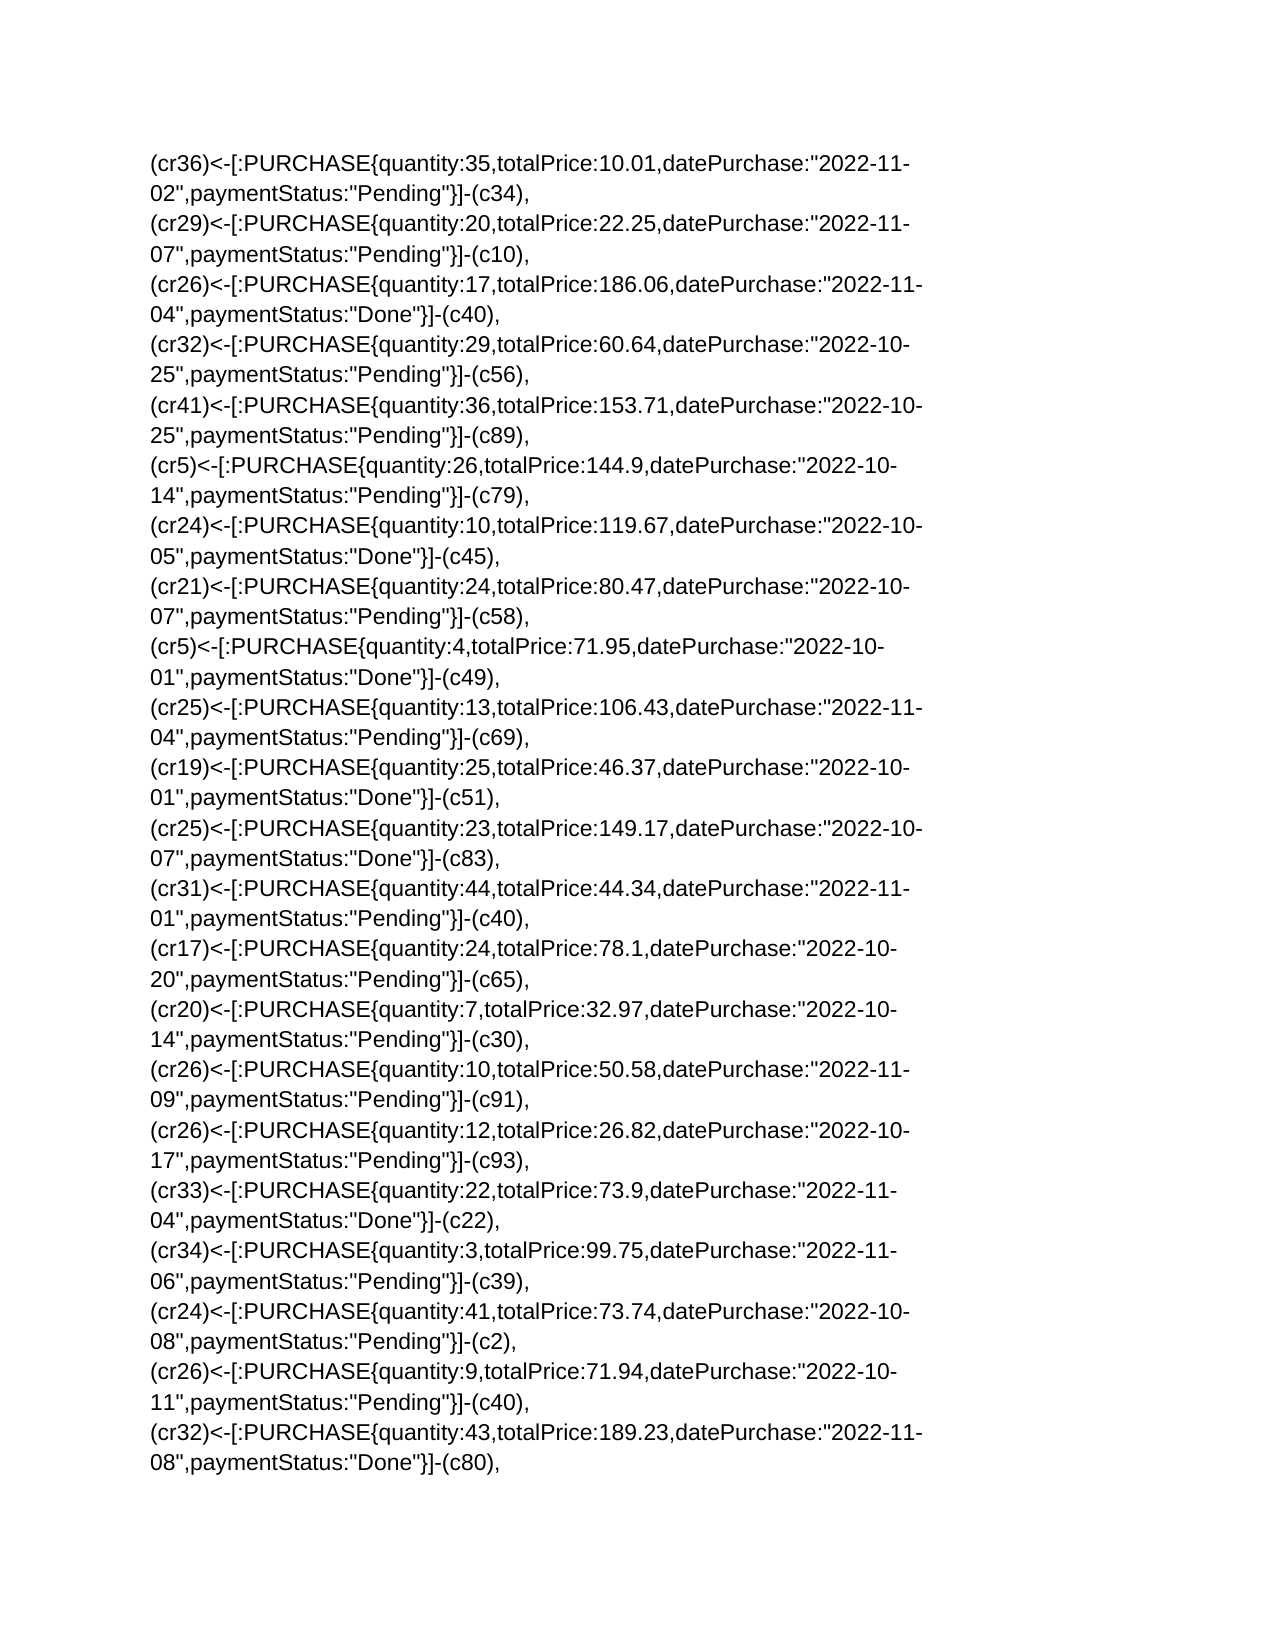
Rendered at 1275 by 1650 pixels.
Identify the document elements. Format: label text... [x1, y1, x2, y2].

text (cr33)<-[:PURCHASE{quantity:22,totalPrice:73.9,datePurchase:"2022-11-04",paymentStatus:"Done"}]-(c22), [150, 1177, 1125, 1234]
text (cr26)<-[:PURCHASE{quantity:12,totalPrice:26.82,datePurchase:"2022-10-17",paymentStatus:"Pending"}]-(c93), [150, 1117, 1125, 1173]
text (cr34)<-[:PURCHASE{quantity:3,totalPrice:99.75,datePurchase:"2022-11-06",paymentStatus:"Pending"}]-(c39), [150, 1237, 1125, 1294]
text (cr24)<-[:PURCHASE{quantity:41,totalPrice:73.74,datePurchase:"2022-10-08",paymentStatus:"Pending"}]-(c2), [150, 1298, 1125, 1354]
text (cr32)<-[:PURCHASE{quantity:29,totalPrice:60.64,datePurchase:"2022-10-25",paymentStatus:"Pending"}]-(c56), [150, 331, 1125, 388]
text (cr5)<-[:PURCHASE{quantity:26,totalPrice:144.9,datePurchase:"2022-10-14",paymentStatus:"Pending"}]-(c79), [150, 452, 1125, 509]
text (cr36)<-[:PURCHASE{quantity:35,totalPrice:10.01,datePurchase:"2022-11-02",paymentStatus:"Pending"}]-(c34), [150, 150, 1125, 207]
text (cr31)<-[:PURCHASE{quantity:44,totalPrice:44.34,datePurchase:"2022-11-01",paymentStatus:"Pending"}]-(c40), [150, 875, 1125, 932]
text (cr26)<-[:PURCHASE{quantity:9,totalPrice:71.94,datePurchase:"2022-10-11",paymentStatus:"Pending"}]-(c40), [150, 1358, 1125, 1415]
text (cr19)<-[:PURCHASE{quantity:25,totalPrice:46.37,datePurchase:"2022-10-01",paymentStatus:"Done"}]-(c51), [150, 754, 1125, 811]
text (cr25)<-[:PURCHASE{quantity:23,totalPrice:149.17,datePurchase:"2022-10-07",paymentStatus:"Done"}]-(c83), [150, 814, 1125, 871]
text (cr20)<-[:PURCHASE{quantity:7,totalPrice:32.97,datePurchase:"2022-10-14",paymentStatus:"Pending"}]-(c30), [150, 996, 1125, 1052]
text (cr5)<-[:PURCHASE{quantity:4,totalPrice:71.95,datePurchase:"2022-10-01",paymentStatus:"Done"}]-(c49), [150, 633, 1125, 690]
text (cr21)<-[:PURCHASE{quantity:24,totalPrice:80.47,datePurchase:"2022-10-07",paymentStatus:"Pending"}]-(c58), [150, 573, 1125, 629]
text (cr32)<-[:PURCHASE{quantity:43,totalPrice:189.23,datePurchase:"2022-11-08",paymentStatus:"Done"}]-(c80), [150, 1419, 1125, 1475]
text (cr24)<-[:PURCHASE{quantity:10,totalPrice:119.67,datePurchase:"2022-10-05",paymentStatus:"Done"}]-(c45), [150, 512, 1125, 569]
text (cr25)<-[:PURCHASE{quantity:13,totalPrice:106.43,datePurchase:"2022-11-04",paymentStatus:"Pending"}]-(c69), [150, 694, 1125, 750]
text (cr41)<-[:PURCHASE{quantity:36,totalPrice:153.71,datePurchase:"2022-10-25",paymentStatus:"Pending"}]-(c89), [150, 392, 1125, 448]
text (cr29)<-[:PURCHASE{quantity:20,totalPrice:22.25,datePurchase:"2022-11-07",paymentStatus:"Pending"}]-(c10), [150, 210, 1125, 267]
text (cr26)<-[:PURCHASE{quantity:10,totalPrice:50.58,datePurchase:"2022-11-09",paymentStatus:"Pending"}]-(c91), [150, 1056, 1125, 1113]
text (cr26)<-[:PURCHASE{quantity:17,totalPrice:186.06,datePurchase:"2022-11-04",paymentStatus:"Done"}]-(c40), [150, 271, 1125, 327]
text (cr17)<-[:PURCHASE{quantity:24,totalPrice:78.1,datePurchase:"2022-10-20",paymentStatus:"Pending"}]-(c65), [150, 935, 1125, 992]
